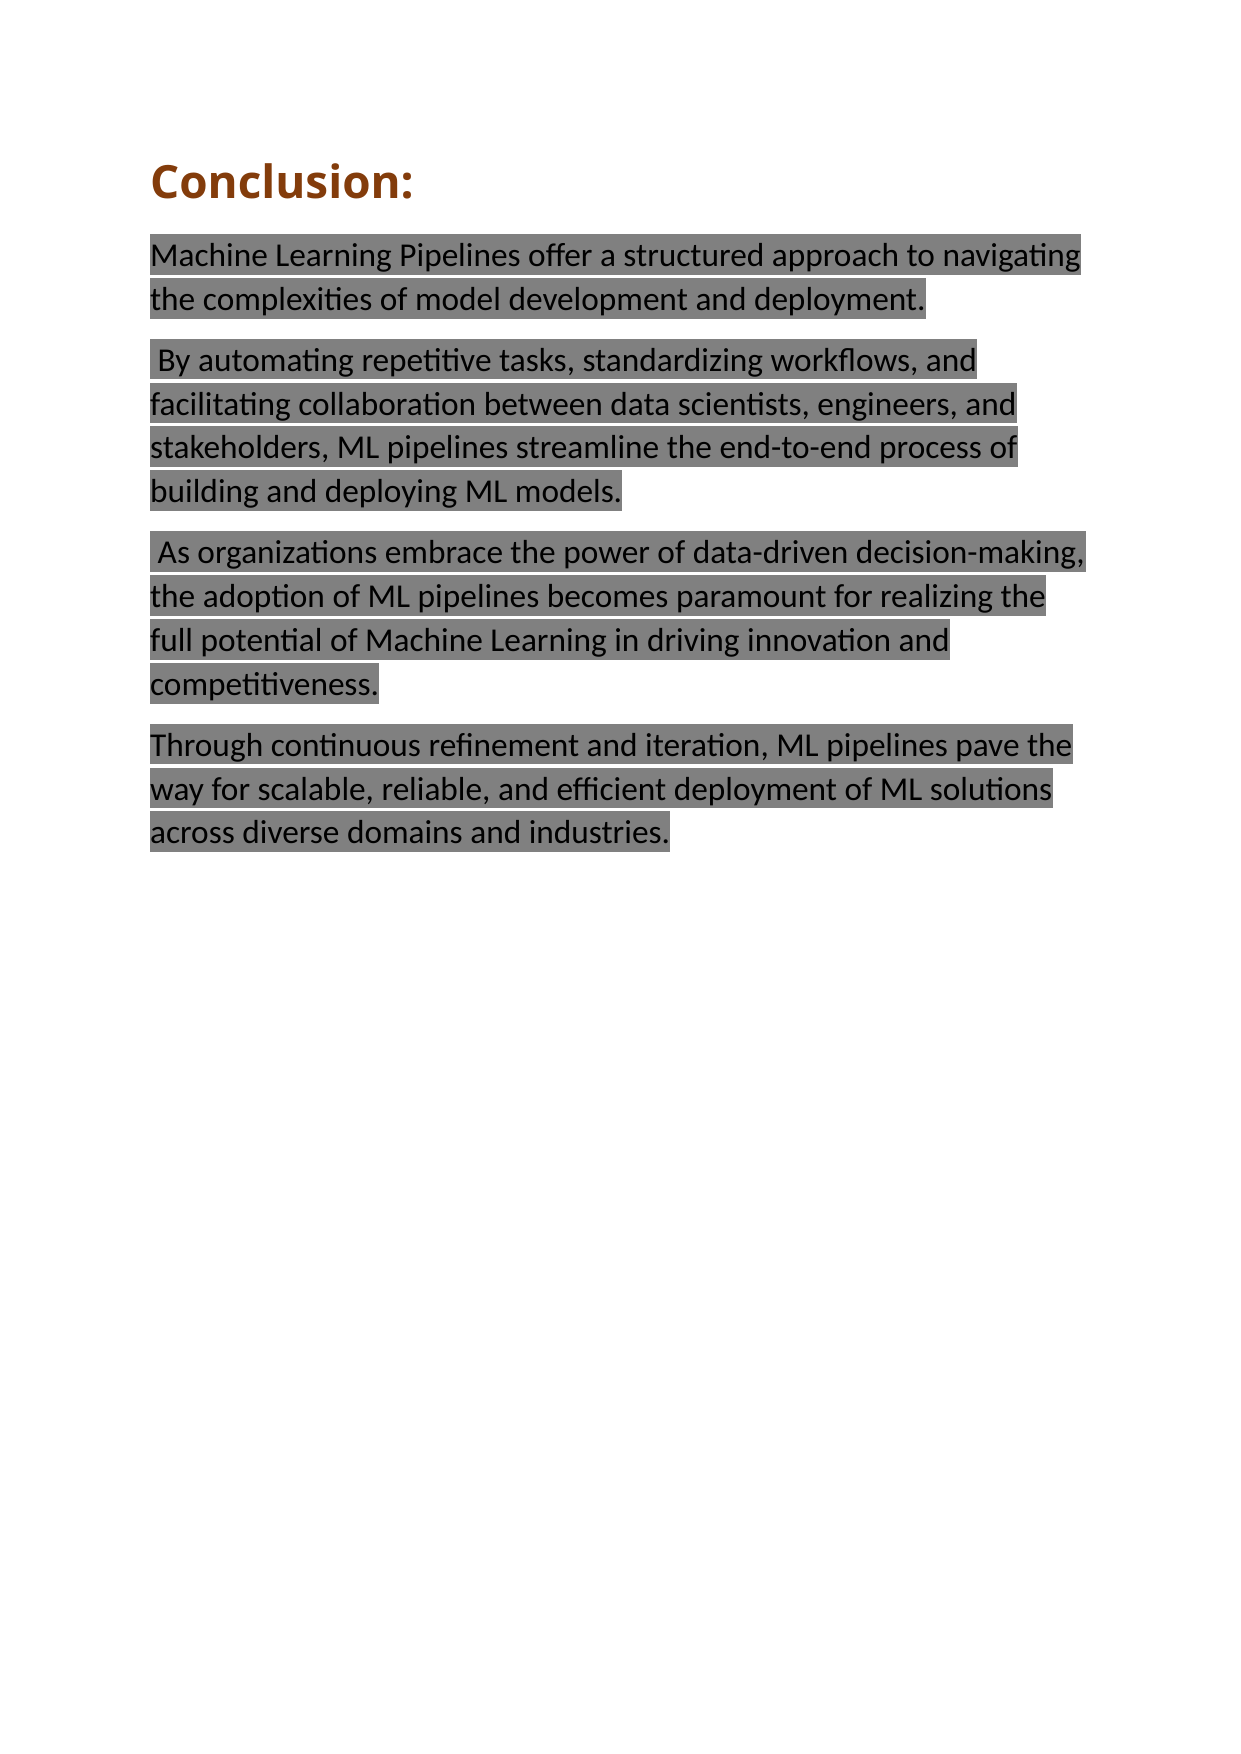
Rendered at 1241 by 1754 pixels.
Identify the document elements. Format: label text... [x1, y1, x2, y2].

text Conclusion: [150, 150, 1090, 212]
text Machine Learning Pipelines offer a structured approach to navigating the complexities of model development and deployment. [150, 234, 1090, 319]
text By automating repetitive tasks, standardizing workflows, and facilitating collaboration between data scientists, engineers, and stakeholders, ML pipelines streamline the end-to-end process of building and deploying ML models. [150, 338, 1090, 511]
text As organizations embrace the power of data-driven decision-making, the adoption of ML pipelines becomes paramount for realizing the full potential of Machine Learning in driving innovation and competitiveness. [150, 531, 1090, 704]
text Through continuous refinement and iteration, ML pipelines pave the way for scalable, reliable, and efficient deployment of ML solutions across diverse domains and industries. [150, 723, 1090, 852]
